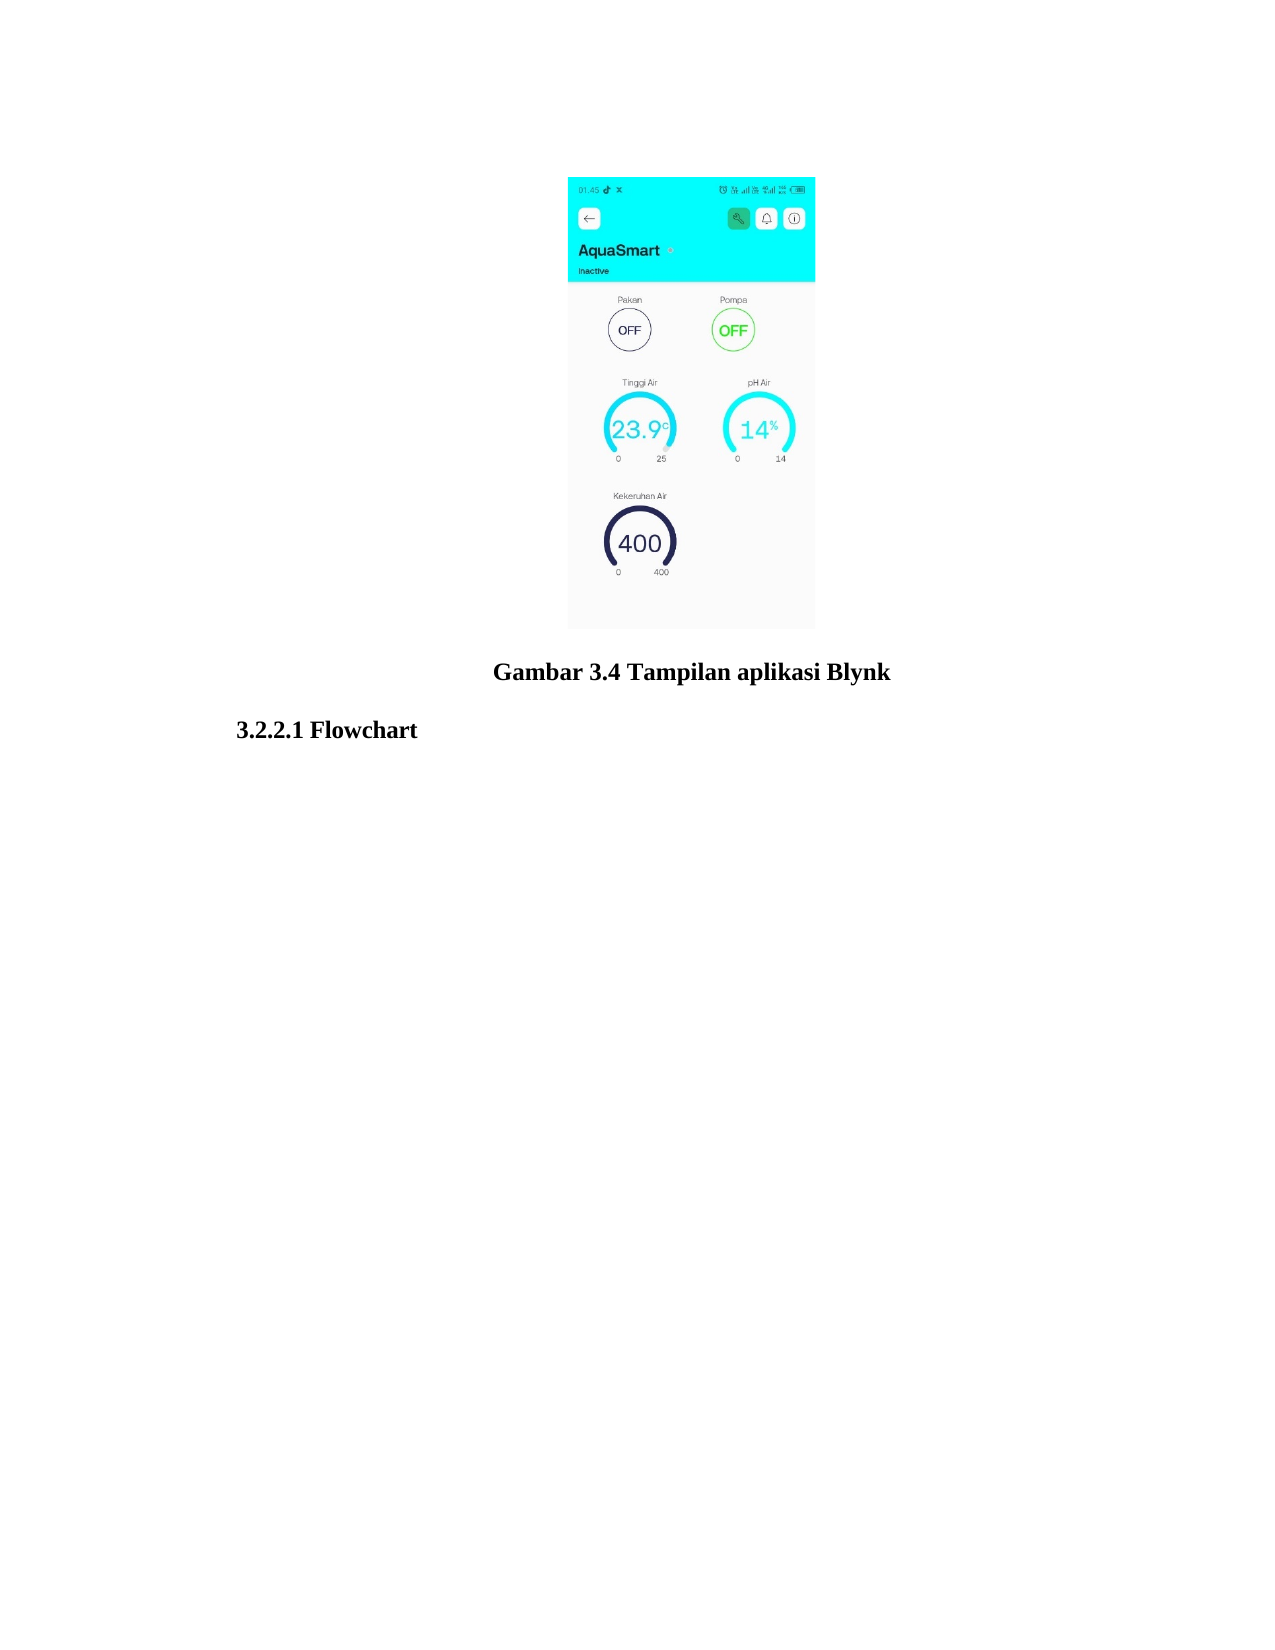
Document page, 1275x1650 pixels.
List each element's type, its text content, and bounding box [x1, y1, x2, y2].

text Gambar 3.4 Tampilan aplikasi Blynk [236, 657, 1086, 686]
picture [567, 177, 816, 629]
text 3.2.2.1 Flowchart [236, 715, 1086, 744]
